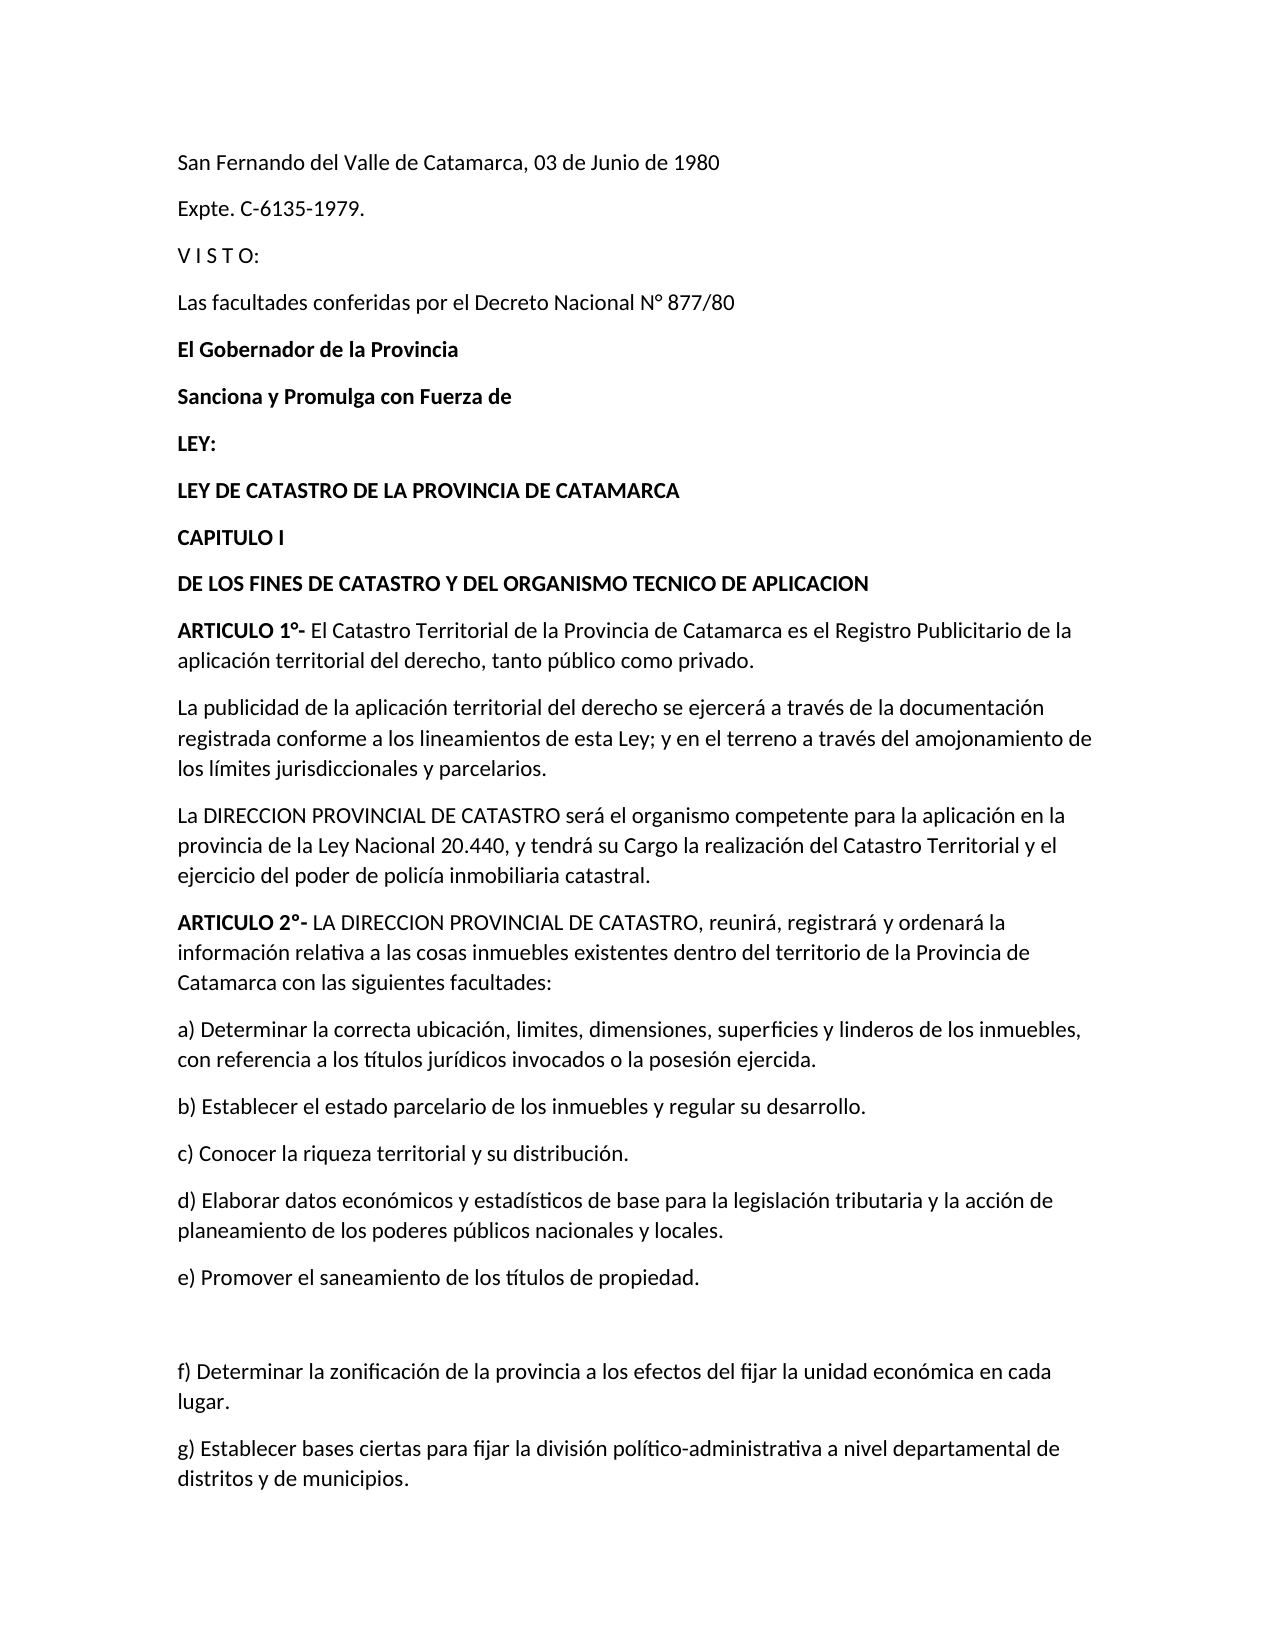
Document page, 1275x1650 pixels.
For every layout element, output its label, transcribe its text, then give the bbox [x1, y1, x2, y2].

text c) Conocer la riqueza territorial y su distribución. [177, 1139, 1098, 1167]
text LEY: [177, 429, 1098, 457]
text e) Promover el saneamiento de los títulos de propiedad. [177, 1263, 1098, 1291]
text El Gobernador de la Provincia [177, 335, 1098, 363]
text g) Establecer bases ciertas para fijar la división político-administrativa a nivel departamental de distritos y de municipios. [177, 1434, 1098, 1492]
text b) Establecer el estado parcelario de los inmuebles y regular su desarrollo. [177, 1092, 1098, 1120]
text d) Elaborar datos económicos y estadísticos de base para la legislación tributaria y la acción de planeamiento de los poderes públicos nacionales y locales. [177, 1186, 1098, 1244]
text a) Determinar la correcta ubicación, limites, dimensiones, superficies y linderos de los inmuebles, con referencia a los títulos jurídicos invocados o la posesión ejercida. [177, 1015, 1098, 1073]
text San Fernando del Valle de Catamarca, 03 de Junio de 1980 [177, 148, 1098, 176]
text ARTICULO 2º- LA DIRECCION PROVINCIAL DE CATASTRO, reunirá, registrará y ordenará la información relativa a las cosas inmuebles existentes dentro del territorio de la Provincia de Catamarca con las siguientes facultades: [177, 908, 1098, 996]
text Las facultades conferidas por el Decreto Nacional N° 877/80 [177, 288, 1098, 316]
text DE LOS FINES DE CATASTRO Y DEL ORGANISMO TECNICO DE APLICACION [177, 569, 1098, 597]
text LEY DE CATASTRO DE LA PROVINCIA DE CATAMARCA [177, 476, 1098, 504]
text CAPITULO I [177, 523, 1098, 551]
text La DIRECCION PROVINCIAL DE CATASTRO será el organismo competente para la aplicación en la provincia de la Ley Nacional 20.440, y tendrá su Cargo la realización del Catastro Territorial y el ejercicio del poder de policía inmobiliaria catastral. [177, 801, 1098, 889]
text Sanciona y Promulga con Fuerza de [177, 382, 1098, 410]
text La publicidad de la aplicación territorial del derecho se ejercerá a través de la documentación registrada conforme a los lineamientos de esta Ley; y en el terreno a través del amojonamiento de los límites jurisdiccionales y parcelarios. [177, 693, 1098, 782]
text V I S T O: [177, 241, 1098, 269]
text ARTICULO 1°- El Catastro Territorial de la Provincia de Catamarca es el Registro Publicitario de la aplicación territorial del derecho, tanto público como privado. [177, 616, 1098, 674]
text f) Determinar la zonificación de la provincia a los efectos del fijar la unidad económica en cada lugar. [177, 1357, 1098, 1415]
text Expte. C-6135-1979. [177, 194, 1098, 222]
